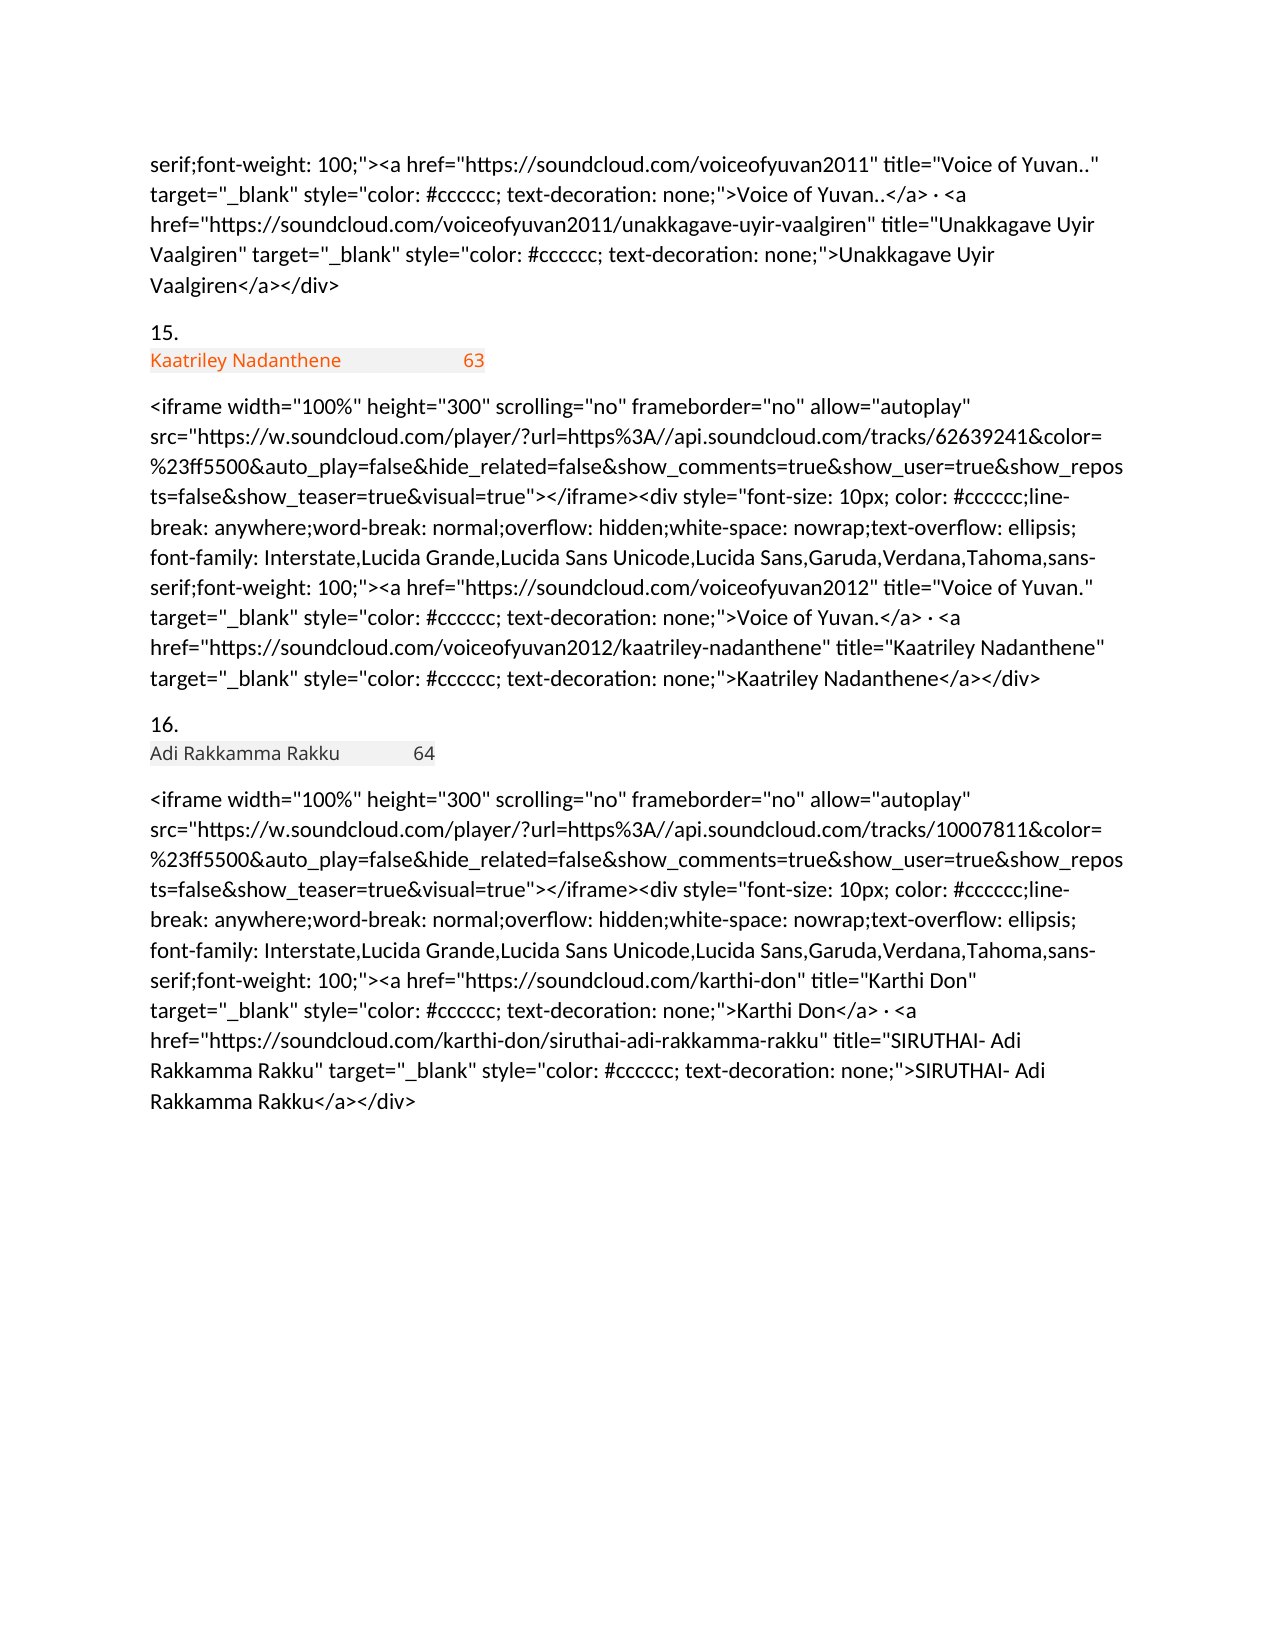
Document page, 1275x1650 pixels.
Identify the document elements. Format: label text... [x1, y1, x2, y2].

text 16. Adi Rakkamma Rakku 64 [150, 711, 1125, 766]
text 15. Kaatriley Nadanthene 63 [150, 318, 1125, 373]
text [150, 150, 1125, 299]
text <iframe width="100%" height="300" scrolling="no" frameborder="no" allow="autoplay" src="https://w.soundcloud.com/player/?url=https%3A//api.soundcloud.com/tracks/62639241&color=%23ff5500&auto_play=false&hide_related=false&show_comments=true&show_user=true&show_reposts=false&show_teaser=true&visual=true"></iframe><div style="font-size: 10px; color: #cccccc;line-break: anywhere;word-break: normal;overflow: hidden;white-space: nowrap;text-overflow: ellipsis; font-family: Interstate,Lucida Grande,Lucida Sans Unicode,Lucida Sans,Garuda,Verdana,Tahoma,sans-serif;font-weight: 100;"><a href="https://soundcloud.com/voiceofyuvan2012" title="Voice of Yuvan." target="_blank" style="color: #cccccc; text-decoration: none;">Voice of Yuvan.</a> · <a href="https://soundcloud.com/voiceofyuvan2012/kaatriley-nadanthene" title="Kaatriley Nadanthene" target="_blank" style="color: #cccccc; text-decoration: none;">Kaatriley Nadanthene</a></div> [150, 392, 1125, 692]
text <iframe width="100%" height="300" scrolling="no" frameborder="no" allow="autoplay" src="https://w.soundcloud.com/player/?url=https%3A//api.soundcloud.com/tracks/10007811&color=%23ff5500&auto_play=false&hide_related=false&show_comments=true&show_user=true&show_reposts=false&show_teaser=true&visual=true"></iframe><div style="font-size: 10px; color: #cccccc;line-break: anywhere;word-break: normal;overflow: hidden;white-space: nowrap;text-overflow: ellipsis; font-family: Interstate,Lucida Grande,Lucida Sans Unicode,Lucida Sans,Garuda,Verdana,Tahoma,sans-serif;font-weight: 100;"><a href="https://soundcloud.com/karthi-don" title="Karthi Don" target="_blank" style="color: #cccccc; text-decoration: none;">Karthi Don</a> · <a href="https://soundcloud.com/karthi-don/siruthai-adi-rakkamma-rakku" title="SIRUTHAI- Adi Rakkamma Rakku" target="_blank" style="color: #cccccc; text-decoration: none;">SIRUTHAI- Adi Rakkamma Rakku</a></div> [150, 785, 1125, 1115]
